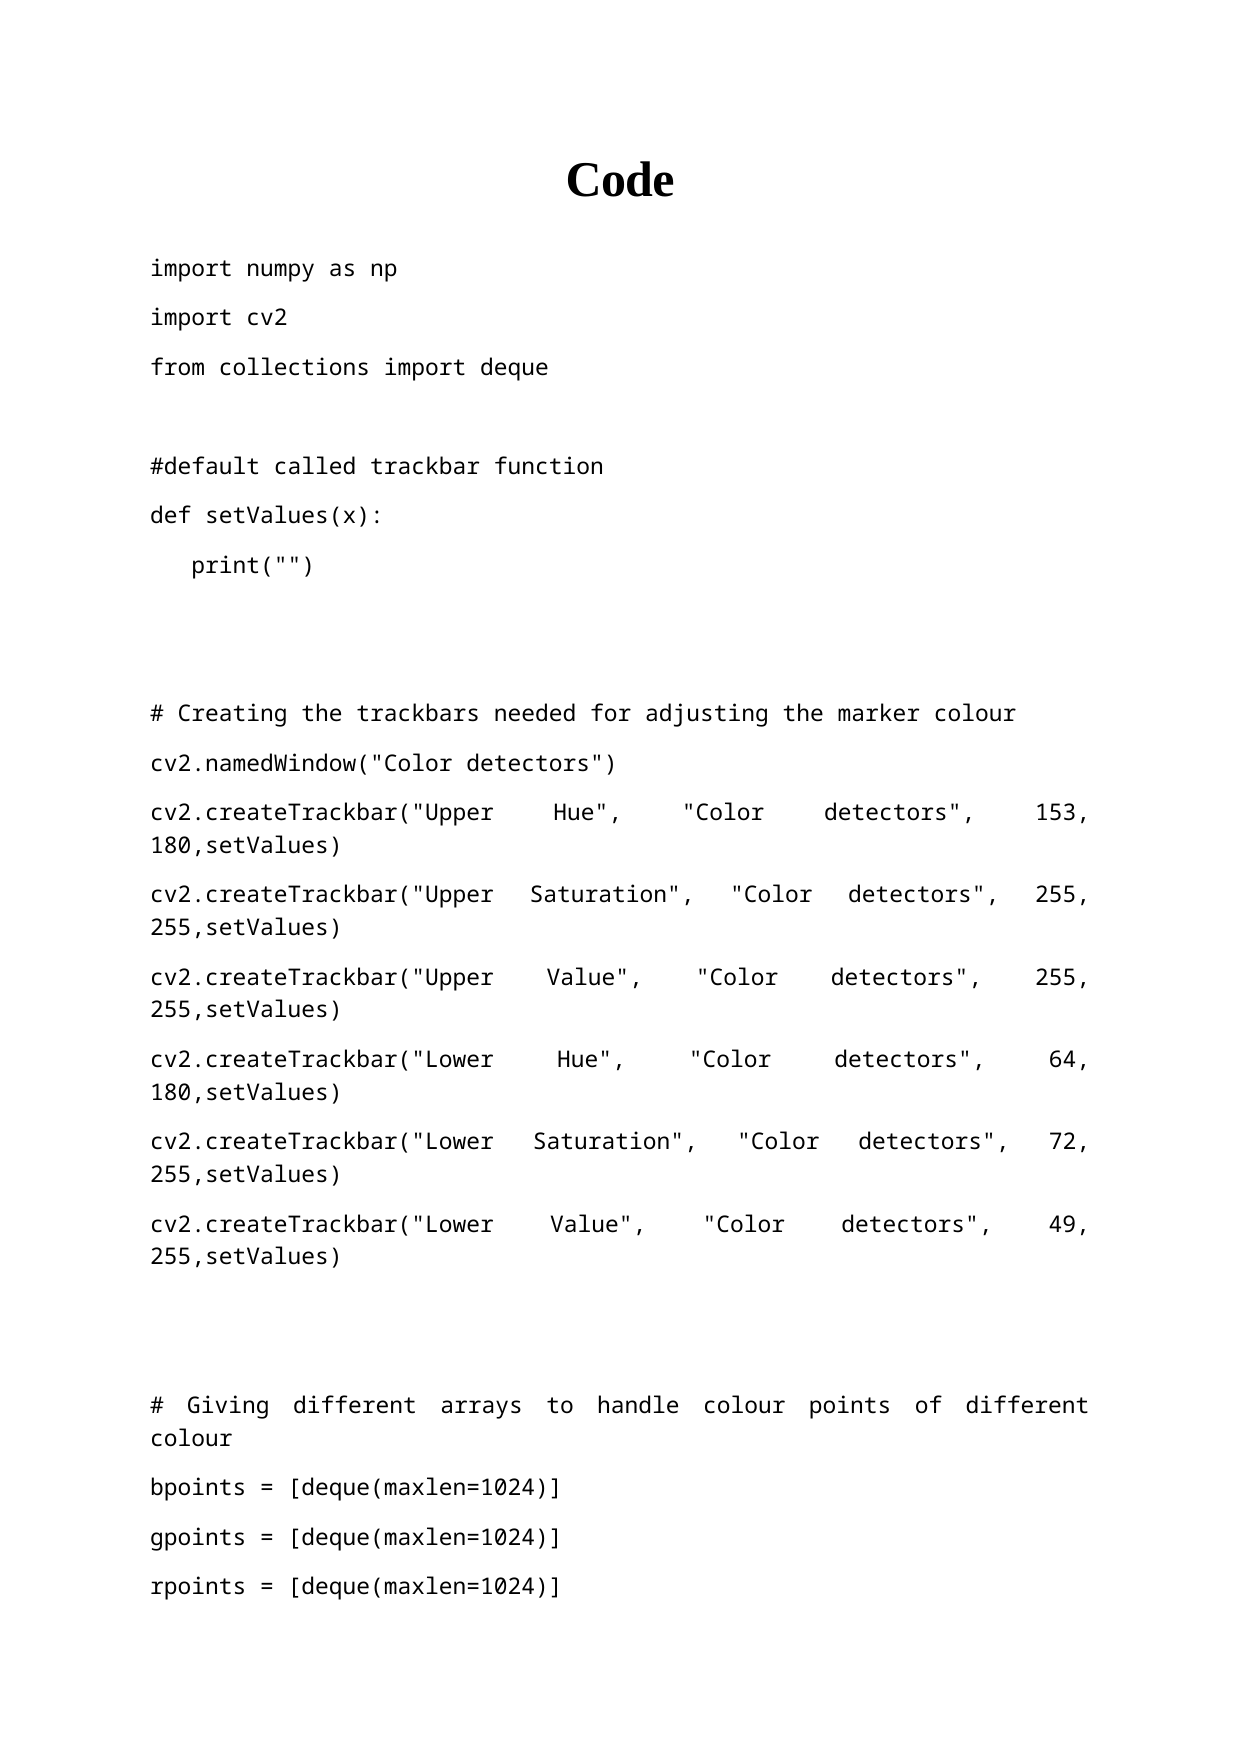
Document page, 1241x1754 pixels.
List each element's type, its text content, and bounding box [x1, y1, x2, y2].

title Code [150, 150, 1090, 207]
text # Creating the trackbars needed for adjusting the marker colour [150, 697, 1090, 728]
text cv2.createTrackbar("Lower Saturation", "Color detectors", 72, 255,setValues) [150, 1125, 1090, 1189]
text rpoints = [deque(maxlen=1024)] [150, 1570, 1090, 1601]
text print("") [150, 549, 1090, 580]
text import cv2 [150, 301, 1090, 332]
text # Giving different arrays to handle colour points of different colour [150, 1389, 1090, 1453]
text cv2.namedWindow("Color detectors") [150, 747, 1090, 778]
text cv2.createTrackbar("Upper Saturation", "Color detectors", 255, 255,setValues) [150, 878, 1090, 942]
text def setValues(x): [150, 499, 1090, 530]
text cv2.createTrackbar("Lower Hue", "Color detectors", 64, 180,setValues) [150, 1043, 1090, 1107]
text bpoints = [deque(maxlen=1024)] [150, 1471, 1090, 1502]
text #default called trackbar function [150, 450, 1090, 481]
text import numpy as np [150, 252, 1090, 283]
text cv2.createTrackbar("Lower Value", "Color detectors", 49, 255,setValues) [150, 1207, 1090, 1272]
text cv2.createTrackbar("Upper Hue", "Color detectors", 153, 180,setValues) [150, 796, 1090, 860]
text cv2.createTrackbar("Upper Value", "Color detectors", 255, 255,setValues) [150, 961, 1090, 1025]
text gpoints = [deque(maxlen=1024)] [150, 1521, 1090, 1552]
text from collections import deque [150, 351, 1090, 382]
